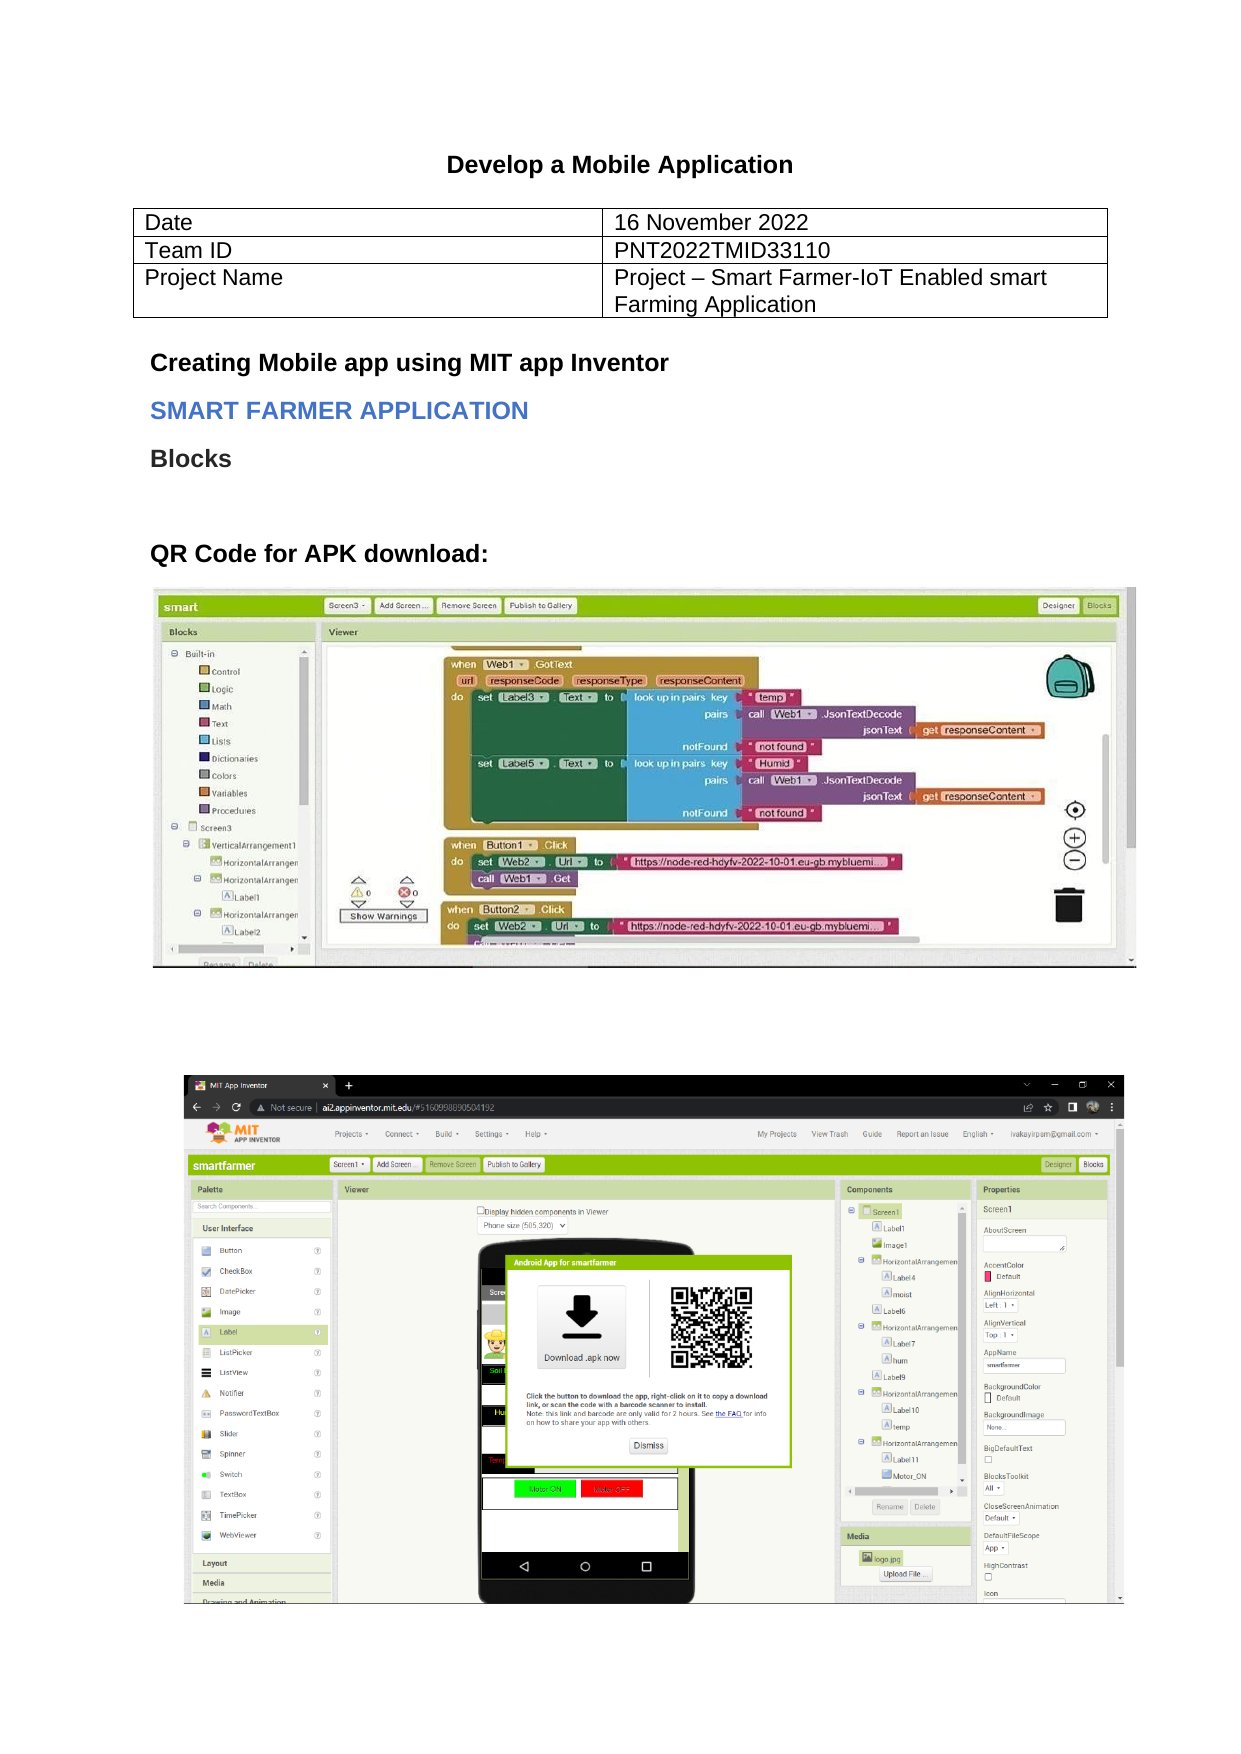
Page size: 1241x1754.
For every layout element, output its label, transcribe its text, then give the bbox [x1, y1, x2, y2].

table_header Date [134, 209, 602, 236]
picture [152, 587, 1137, 968]
picture [183, 1075, 1125, 1604]
table_header 16 November 2022 [603, 209, 1107, 236]
text Develop a Mobile Application [150, 150, 1090, 179]
text SMART FARMER APPLICATION [150, 396, 1090, 425]
text QR Code for APK download: [150, 539, 1090, 568]
text Blocks [150, 444, 1090, 472]
table_cell Team ID [134, 237, 602, 263]
table_cell Project Name [134, 264, 602, 317]
text Creating Mobile app using MIT app Inventor [150, 348, 1090, 377]
table_cell Project – Smart Farmer-IoT Enabled smart Farming Application [603, 264, 1107, 317]
table_cell PNT2022TMID33110 [603, 237, 1107, 263]
